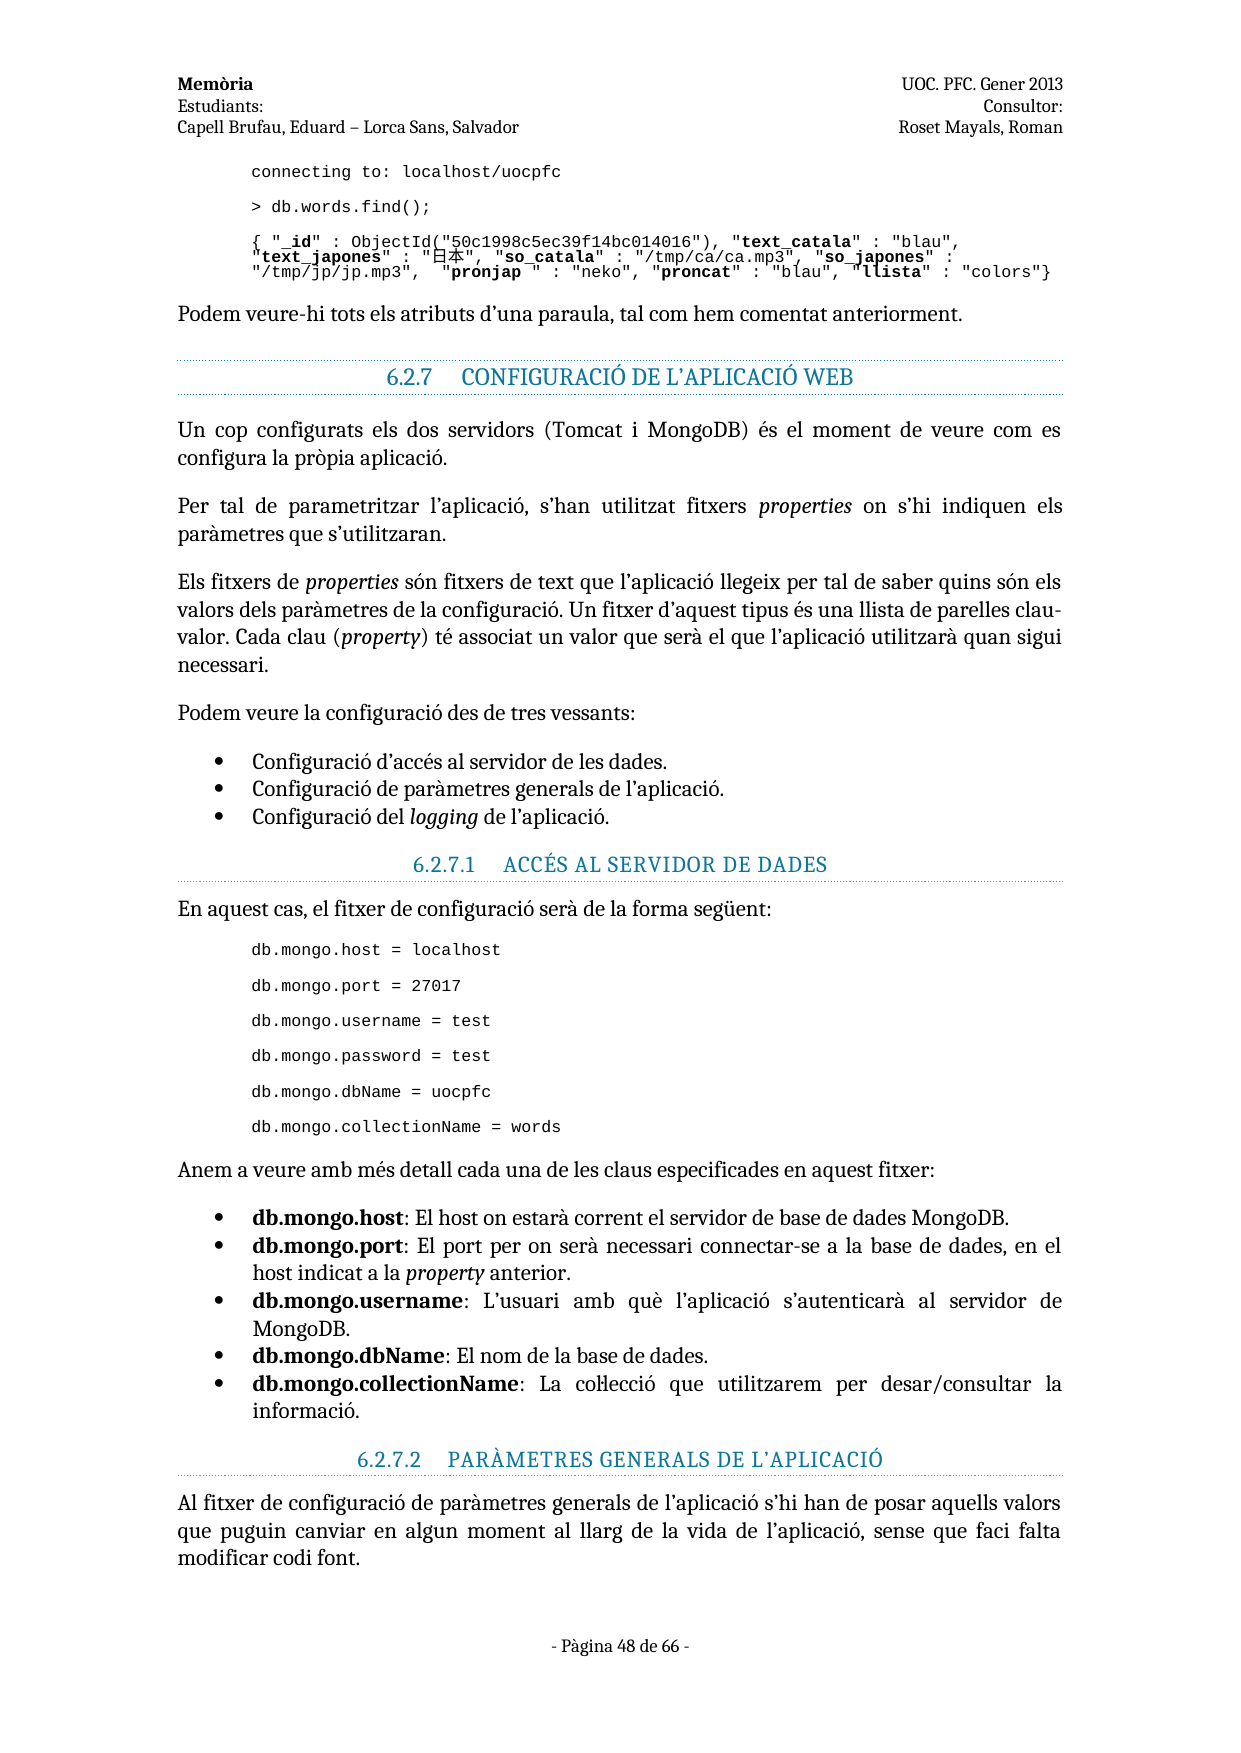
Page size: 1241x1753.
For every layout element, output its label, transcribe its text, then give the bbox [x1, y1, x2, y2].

list db.mongo.username: L’usuari amb què l’aplicació s’autenticarà al servidor de MongoDB. [215, 1288, 1063, 1342]
subtitle Paràmetres generals de l’aplicació [177, 1447, 1063, 1476]
text db.mongo.port = 27017 [251, 979, 1063, 994]
list Configuració de paràmetres generals de l’aplicació. [215, 776, 1063, 803]
text Podem veure la configuració des de tres vessants: [177, 700, 1063, 727]
text Anem a veure amb més detall cada una de les claus especificades en aquest fitxer: [177, 1156, 1063, 1183]
list db.mongo.collectionName: La col·lecció que utilitzarem per desar/consultar la informació. [215, 1371, 1063, 1424]
text db.mongo.dbName = uocpfc [251, 1086, 1063, 1100]
text connecting to: localhost/uocpfc [251, 165, 1063, 180]
text db.mongo.username = test [251, 1015, 1063, 1029]
text db.mongo.host = localhost [251, 944, 1063, 958]
text db.mongo.password = test [251, 1050, 1063, 1065]
list Configuració d’accés al servidor de les dades. [215, 749, 1063, 775]
text Els fitxers de properties són fitxers de text que l’aplicació llegeix per tal de saber quins són els valors dels paràmetres de la configuració. Un fitxer d’aquest tipus és una llista de parelles clau-valor. Cada clau (property) té associat un valor que serà el que l’aplicació utilitzarà quan sigui necessari. [177, 569, 1063, 678]
text db.mongo.collectionName = words [251, 1121, 1063, 1136]
text { "_id" : ObjectId("50c1998c5ec39f14bc014016"), "text_catala" : "blau", "text_japones" : "日本", "so_catala" : "/tmp/ca/ca.mp3", "so_japones" : "/tmp/jp/jp.mp3", "pronjap " : "neko", "proncat" : "blau", "llista" : "colors"} [251, 236, 1063, 280]
text > db.words.find(); [416, 201, 1063, 215]
list Configuració del logging de l’aplicació. [215, 804, 1063, 830]
subtitle Accés al servidor de dades [177, 852, 1063, 882]
text En aquest cas, el fitxer de configuració serà de la forma següent: [177, 896, 1063, 922]
text Al fitxer de configuració de paràmetres generals de l’aplicació s’hi han de posar aquells valors que puguin canviar en algun moment al llarg de la vida de l’aplicació, sense que faci falta modificar codi font. [177, 1490, 1063, 1571]
text > db.words.find(); [251, 201, 406, 215]
list db.mongo.dbName: El nom de la base de dades. [215, 1343, 1063, 1369]
list db.mongo.port: El port per on serà necessari connectar-se a la base de dades, en el host indicat a la property anterior. [215, 1232, 1063, 1286]
text Podem veure-hi tots els atributs d’una paraula, tal com hem comentat anteriorment. [177, 301, 1063, 327]
text Un cop configurats els dos servidors (Tomcat i MongoDB) és el moment de veure com es configura la pròpia aplicació. [177, 417, 1063, 471]
list db.mongo.host: El host on estarà corrent el servidor de base de dades MongoDB. [215, 1205, 1063, 1231]
text Per tal de parametritzar l’aplicació, s’han utilitzat fitxers properties on s’hi indiquen els paràmetres que s’utilitzaran. [177, 493, 1063, 547]
subtitle Configuració de l’aplicació web [177, 360, 1063, 395]
